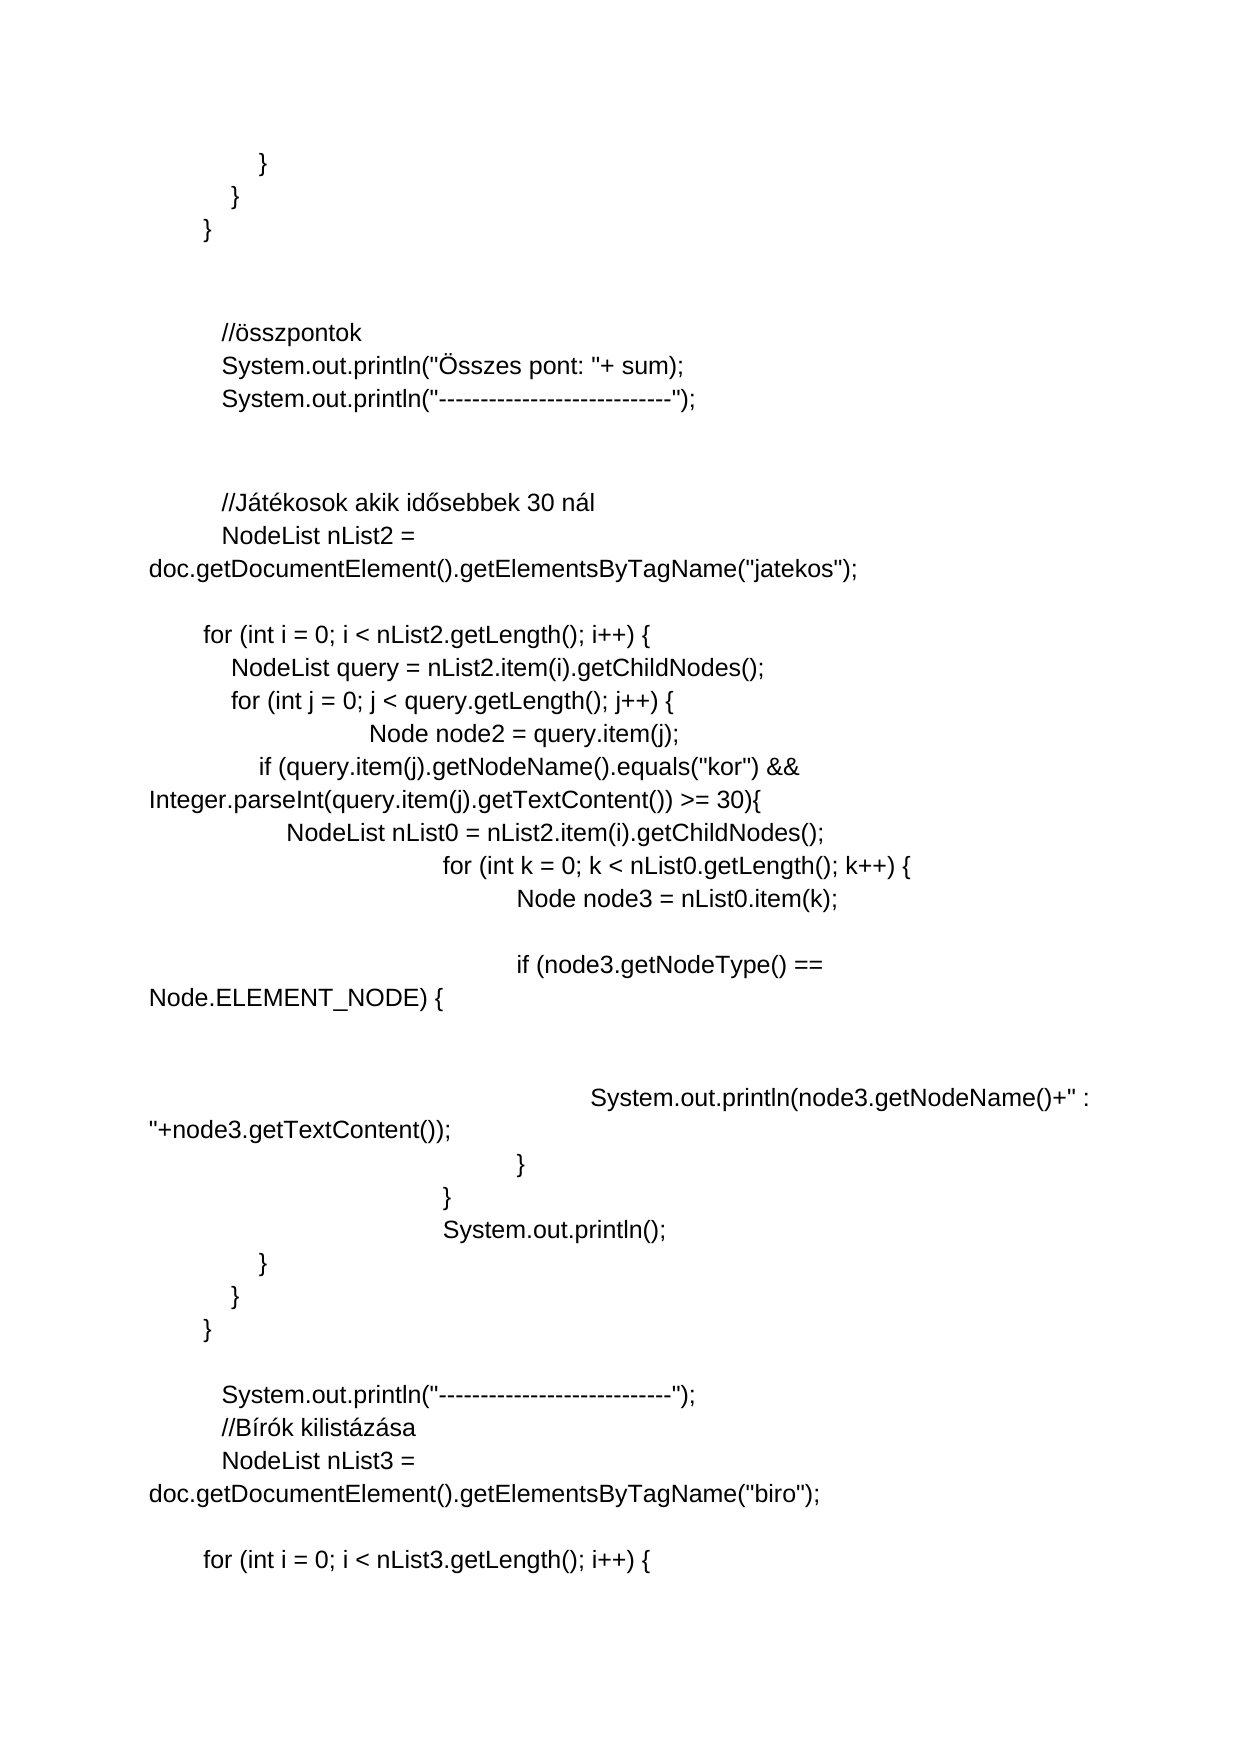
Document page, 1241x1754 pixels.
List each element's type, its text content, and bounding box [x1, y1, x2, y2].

text System.out.println(node3.getNodeName()+" : "+node3.getTextContent()); [148, 1082, 1093, 1144]
text } [148, 1281, 1093, 1309]
text } [148, 148, 1093, 176]
text if (node3.getNodeType() == Node.ELEMENT_NODE) { [148, 950, 1093, 1078]
text NodeList query = nList2.item(i).getChildNodes(); [148, 653, 1093, 682]
text System.out.println(); [148, 1214, 1093, 1243]
text for (int i = 0; i < nList3.getLength(); i++) { [148, 1545, 1093, 1573]
text Node node3 = nList0.item(k); [148, 884, 1093, 946]
text if (query.item(j).getNodeName().equals("kor") && Integer.parseInt(query.item(j).getTextContent()) >= 30){ [148, 752, 1093, 814]
text //Bírók kilistázása [148, 1413, 1093, 1441]
text } [148, 1314, 1093, 1342]
text } [148, 214, 1093, 242]
text System.out.println("----------------------------"); [148, 384, 1093, 413]
text for (int i = 0; i < nList2.getLength(); i++) { [148, 620, 1093, 649]
text System.out.println("----------------------------"); [148, 1380, 1093, 1408]
text } [148, 1248, 1093, 1276]
text Node node2 = query.item(j); [148, 719, 1093, 748]
text //Játékosok akik idősebbek 30 nál [148, 488, 1093, 517]
text NodeList nList2 = doc.getDocumentElement().getElementsByTagName("jatekos"); [148, 521, 1093, 583]
text System.out.println("Összes pont: "+ sum); [148, 351, 1093, 380]
text NodeList nList3 = doc.getDocumentElement().getElementsByTagName("biro"); [148, 1446, 1093, 1507]
text } [148, 1182, 1093, 1210]
text for (int j = 0; j < query.getLength(); j++) { [148, 686, 1093, 715]
text for (int k = 0; k < nList0.getLength(); k++) { [148, 851, 1093, 880]
text } [148, 1148, 1093, 1177]
text NodeList nList0 = nList2.item(i).getChildNodes(); [148, 818, 1093, 847]
text } [148, 181, 1093, 209]
text //összpontok [148, 318, 1093, 347]
